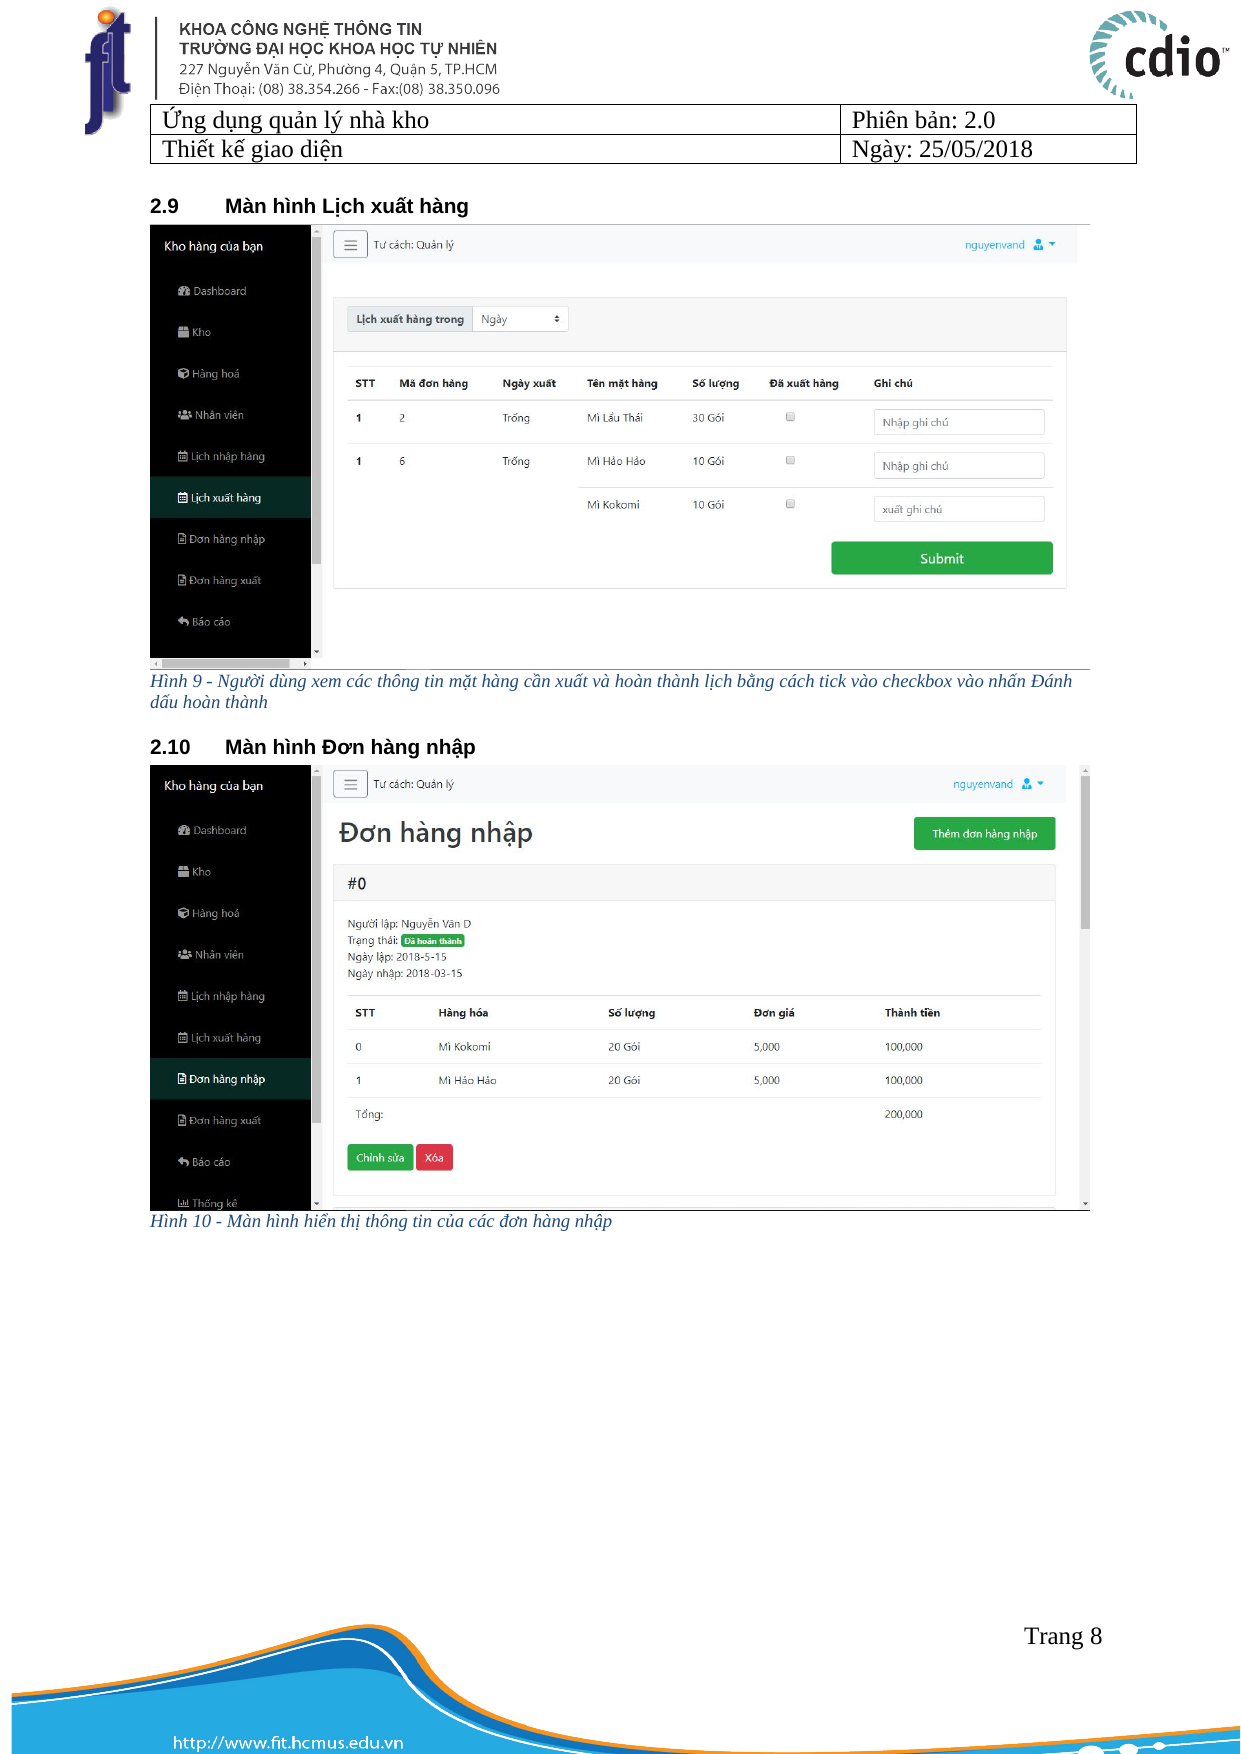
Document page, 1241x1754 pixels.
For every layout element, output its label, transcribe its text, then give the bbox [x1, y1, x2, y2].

picture [150, 224, 1091, 670]
text Hình 9 - Người dùng xem các thông tin mặt hàng cần xuất và hoàn thành lịch bằng cách tick vào checkbox vào nhấn Đánh dấu hoàn thành [150, 670, 1090, 713]
picture [151, 105, 840, 134]
picture [61, 0, 1241, 159]
subtitle Màn hình Đơn hàng nhập [150, 734, 1090, 759]
picture [151, 135, 840, 159]
text Hình 10 - Màn hình hiển thị thông tin của các đơn hàng nhập [150, 1211, 1090, 1232]
picture [150, 765, 1091, 1211]
subtitle Màn hình Lịch xuất hàng [150, 193, 1090, 218]
picture [841, 105, 1136, 134]
picture [841, 135, 1136, 159]
picture [11, 1621, 1241, 1754]
